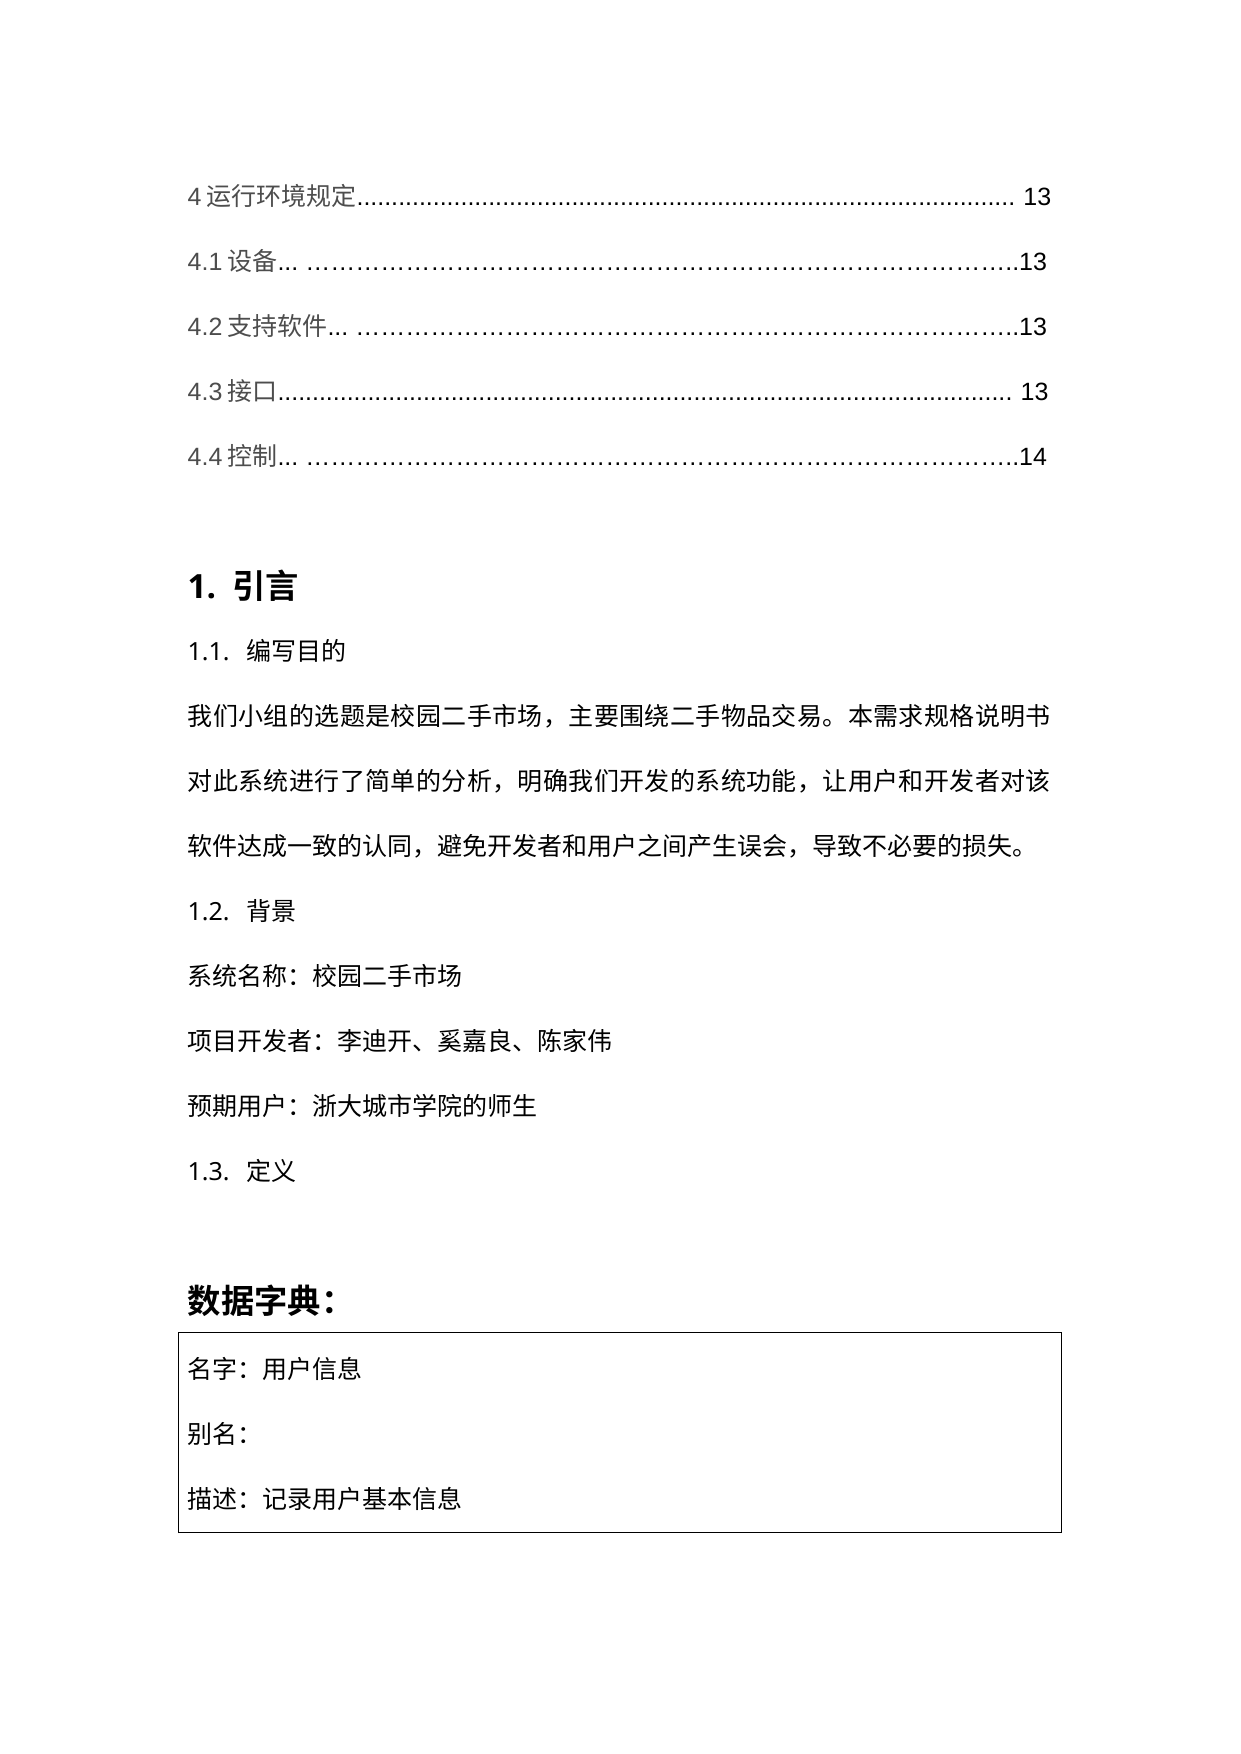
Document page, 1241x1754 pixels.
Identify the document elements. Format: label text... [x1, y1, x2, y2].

text 4运行环境规定............................................................................................... 13 [187, 162, 1053, 227]
list 定义 [187, 1137, 1053, 1202]
text 预期用户：浙大城市学院的师生 [187, 1072, 1053, 1137]
text 描述：记录用户基本信息 [179, 1462, 1061, 1532]
list 引言 [187, 552, 1053, 617]
list 编写目的 [187, 617, 1053, 682]
text 别名： [187, 1400, 1053, 1462]
text 4.1设备... …………………………………………………………………………..13 [187, 227, 1053, 292]
text 4.4控制... …………………………………………………………………………..14 [187, 422, 1053, 487]
text 我们小组的选题是校园二手市场，主要围绕二手物品交易。本需求规格说明书对此系统进行了简单的分析，明确我们开发的系统功能，让用户和开发者对该软件达成一致的认同，避免开发者和用户之间产生误会，导致不必要的损失。 [187, 682, 1053, 877]
text 项目开发者：李迪开、奚嘉良、陈家伟 [187, 1007, 1053, 1072]
text 4.2支持软件... ……………………………………………………………………..13 [187, 292, 1053, 357]
text 名字：用户信息 [179, 1333, 1061, 1400]
text 系统名称：校园二手市场 [187, 942, 1053, 1007]
text 数据字典： [187, 1267, 1053, 1332]
list 背景 [187, 877, 1053, 942]
text 4.3接口.......................................................................................................... 13 [187, 357, 1053, 422]
